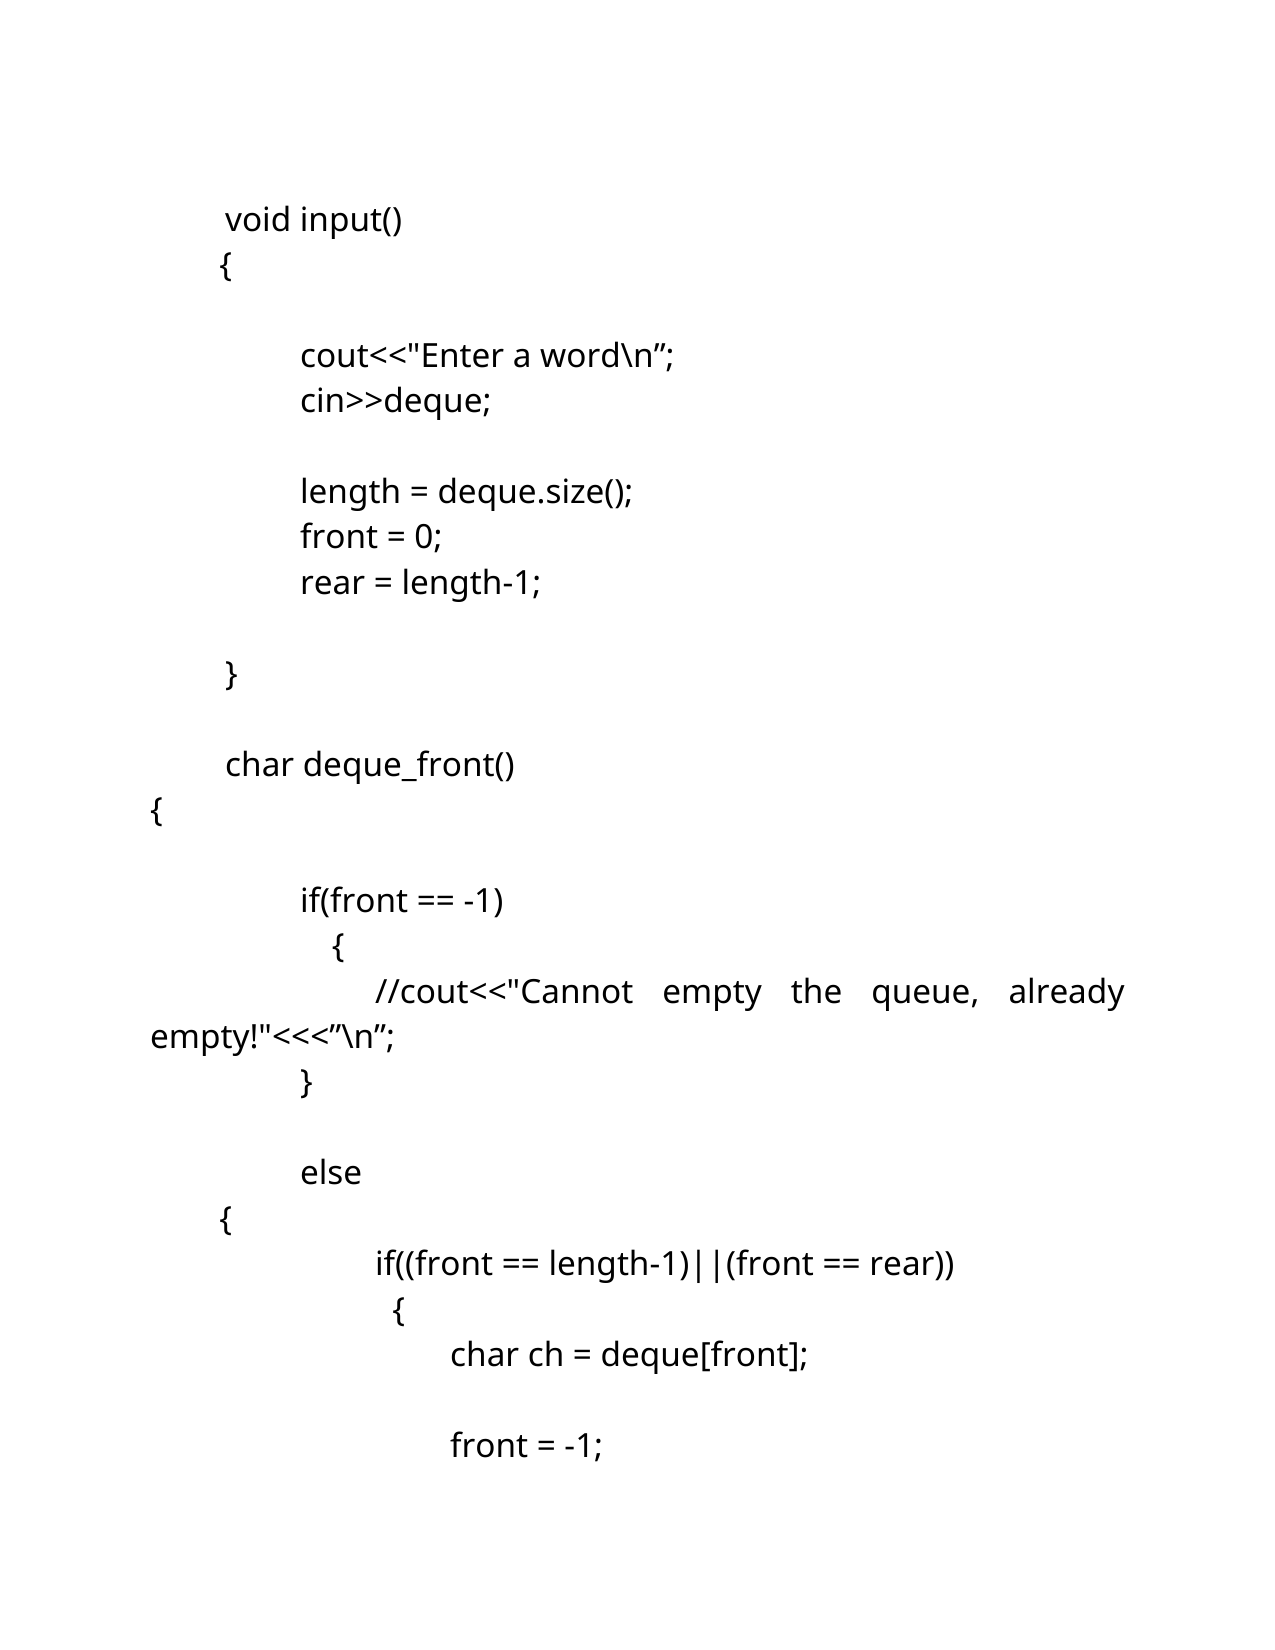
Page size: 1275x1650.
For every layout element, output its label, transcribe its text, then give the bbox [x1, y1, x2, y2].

text } [150, 1058, 1125, 1104]
text char deque_front() [150, 740, 1125, 786]
text front = 0; [150, 513, 1125, 559]
text } [150, 649, 1125, 695]
text void input() [150, 195, 1125, 241]
text else [150, 1149, 1125, 1194]
text { [150, 1194, 1125, 1240]
text { [150, 786, 1125, 831]
text //cout<<"Cannot empty the queue, already empty!"<<<”\n”; [150, 967, 1125, 1058]
text front = -1; [150, 1422, 1125, 1467]
text length = deque.size(); [150, 468, 1125, 513]
text if((front == length-1)||(front == rear)) [150, 1240, 1125, 1285]
text { [150, 241, 1125, 286]
text cout<<"Enter a word\n”; [150, 332, 1125, 377]
text { [150, 1285, 1125, 1331]
text rear = length-1; [150, 559, 1125, 604]
text if(front == -1) [150, 877, 1125, 922]
text cin>>deque; [150, 377, 1125, 422]
text { [150, 922, 1125, 967]
text char ch = deque[front]; [150, 1331, 1125, 1376]
